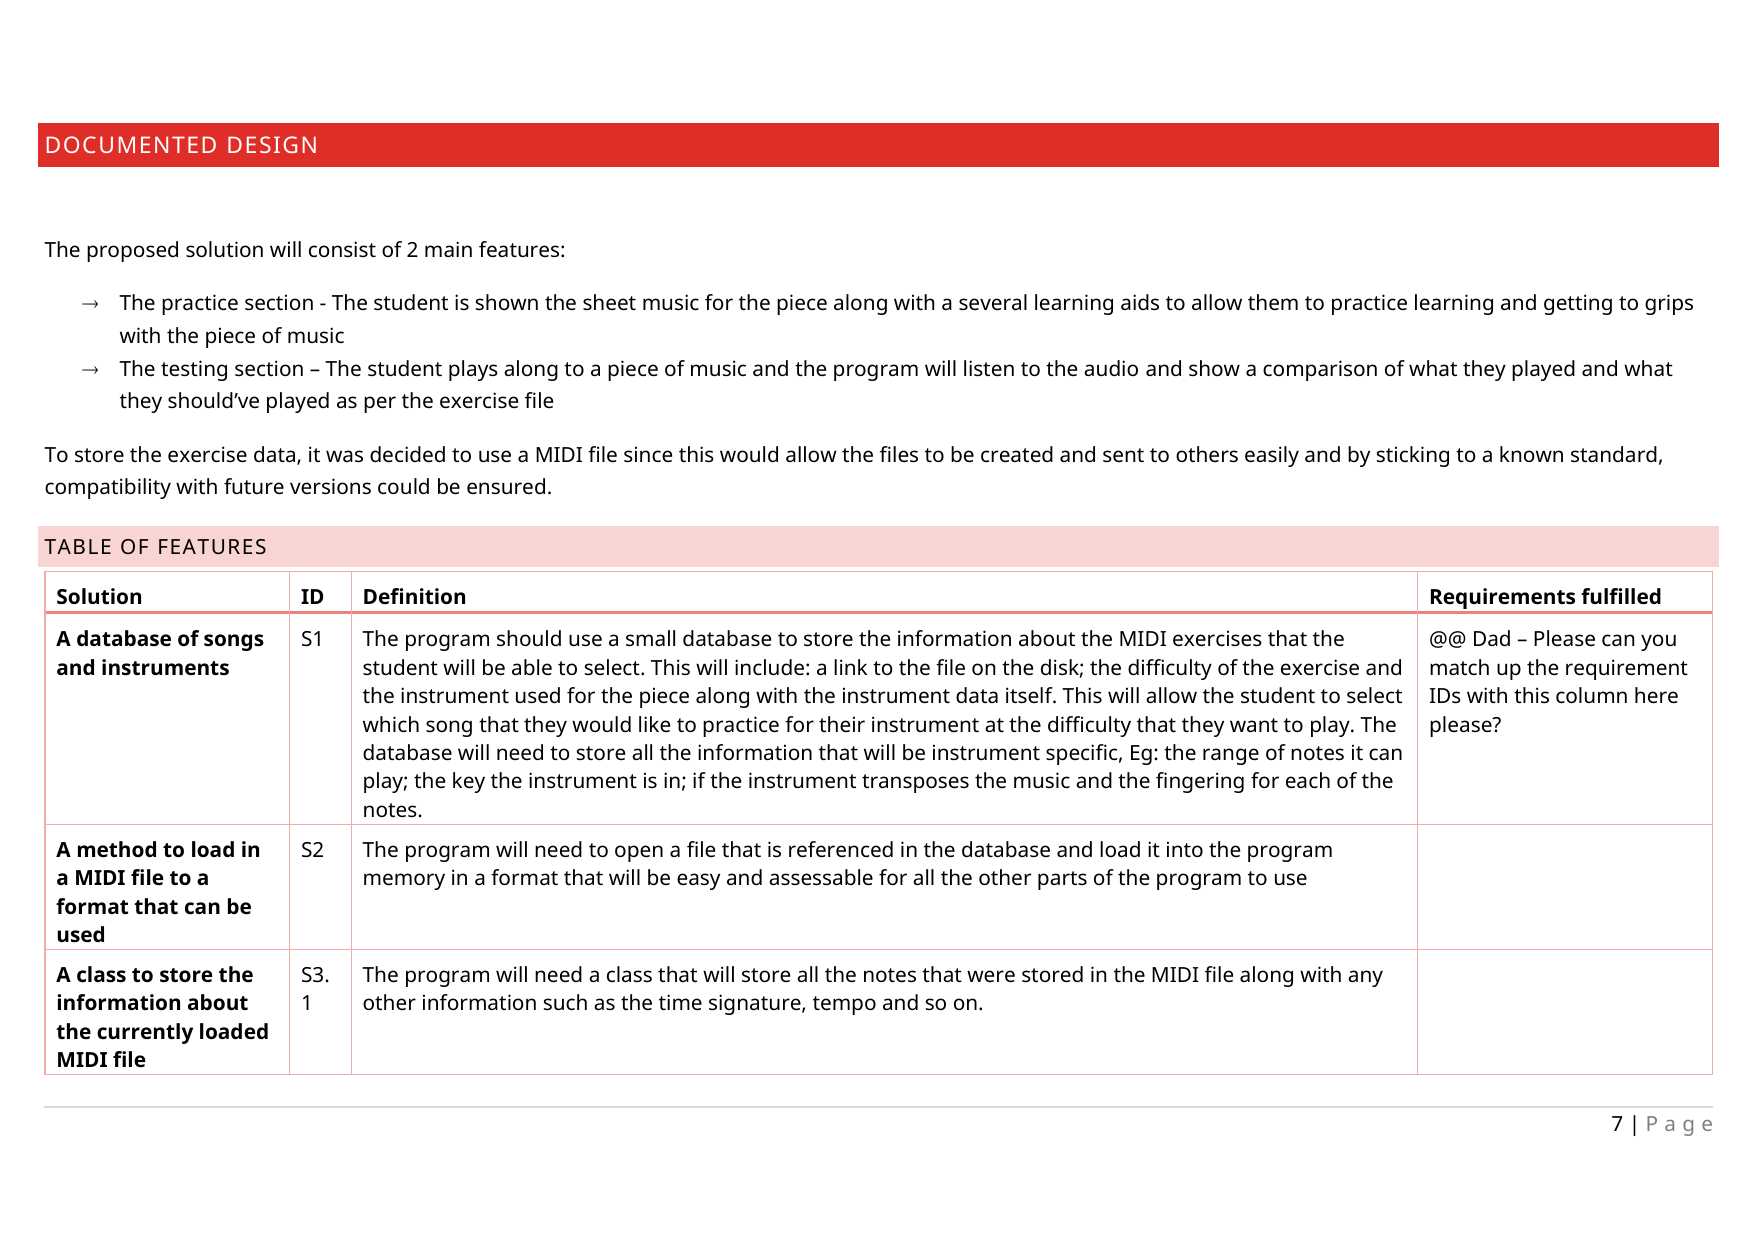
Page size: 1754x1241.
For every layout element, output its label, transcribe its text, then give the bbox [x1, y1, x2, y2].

text To store the exercise data, it was decided to use a MIDI file since this would allow the files to be created and sent to others easily and by sticking to a known standard, compatibility with future versions could be ensured. [44, 440, 1713, 501]
table_cell [1418, 825, 1712, 949]
subtitle Table of Features [44, 532, 1713, 561]
table_header Definition [352, 572, 1417, 611]
list The practice section - The student is shown the sheet music for the piece along with a several learning aids to allow them to practice learning and getting to grips with the piece of music [82, 288, 1713, 349]
table_cell A class to store the information about the currently loaded MIDI file [46, 950, 289, 1074]
table_cell @@ Dad – Please can you match up the requirement IDs with this column here please? [1418, 614, 1712, 823]
table_cell S2 [290, 825, 351, 949]
table_cell A database of songs and instruments [46, 614, 289, 823]
table_cell The program will need to open a file that is referenced in the database and load it into the program memory in a format that will be easy and assessable for all the other parts of the program to use [352, 825, 1417, 949]
table_header ID [290, 572, 351, 611]
table_cell S3.1 [290, 950, 351, 1074]
subtitle Documented Design [44, 129, 1713, 160]
table_cell [1418, 950, 1712, 1074]
table_cell The program will need a class that will store all the notes that were stored in the MIDI file along with any other information such as the time signature, tempo and so on. [352, 950, 1417, 1074]
table_cell S1 [290, 614, 351, 823]
table_header Solution [46, 572, 289, 611]
text The proposed solution will consist of 2 main features: [44, 235, 1713, 263]
table_cell A method to load in a MIDI file to a format that can be used [46, 825, 289, 949]
table_cell The program should use a small database to store the information about the MIDI exercises that the student will be able to select. This will include: a link to the file on the disk; the difficulty of the exercise and the instrument used for the piece along with the instrument data itself. This will allow the student to select which song that they would like to practice for their instrument at the difficulty that they want to play. The database will need to store all the information that will be instrument specific, Eg: the range of notes it can play; the key the instrument is in; if the instrument transposes the music and the fingering for each of the notes. [352, 614, 1417, 823]
table_header Requirements fulfilled [1418, 572, 1712, 611]
list The testing section – The student plays along to a piece of music and the program will listen to the audio and show a comparison of what they played and what they should’ve played as per the exercise file [82, 354, 1713, 415]
